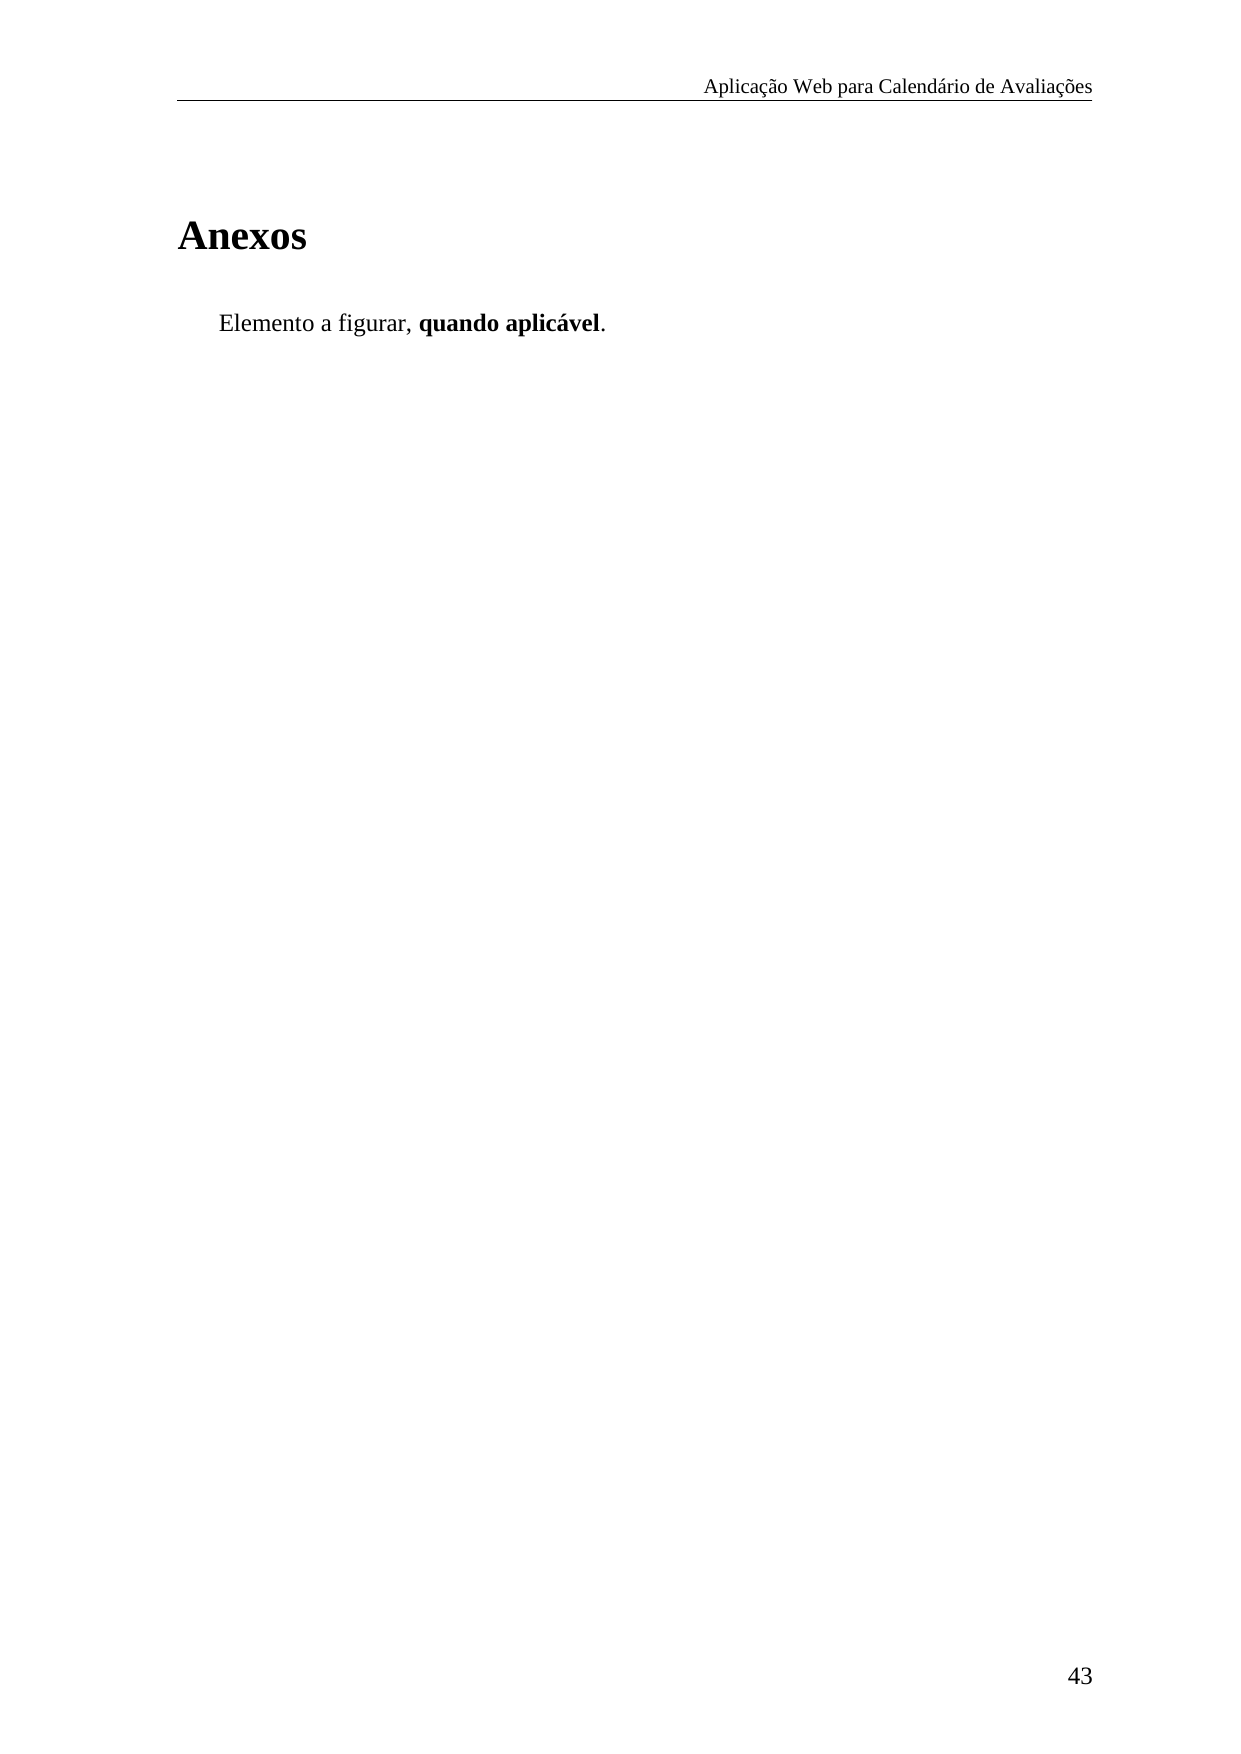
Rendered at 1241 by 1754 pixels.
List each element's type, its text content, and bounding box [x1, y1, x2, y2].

subtitle Anexos [177, 210, 1092, 258]
text Elemento a figurar, quando aplicável. [177, 308, 1092, 337]
